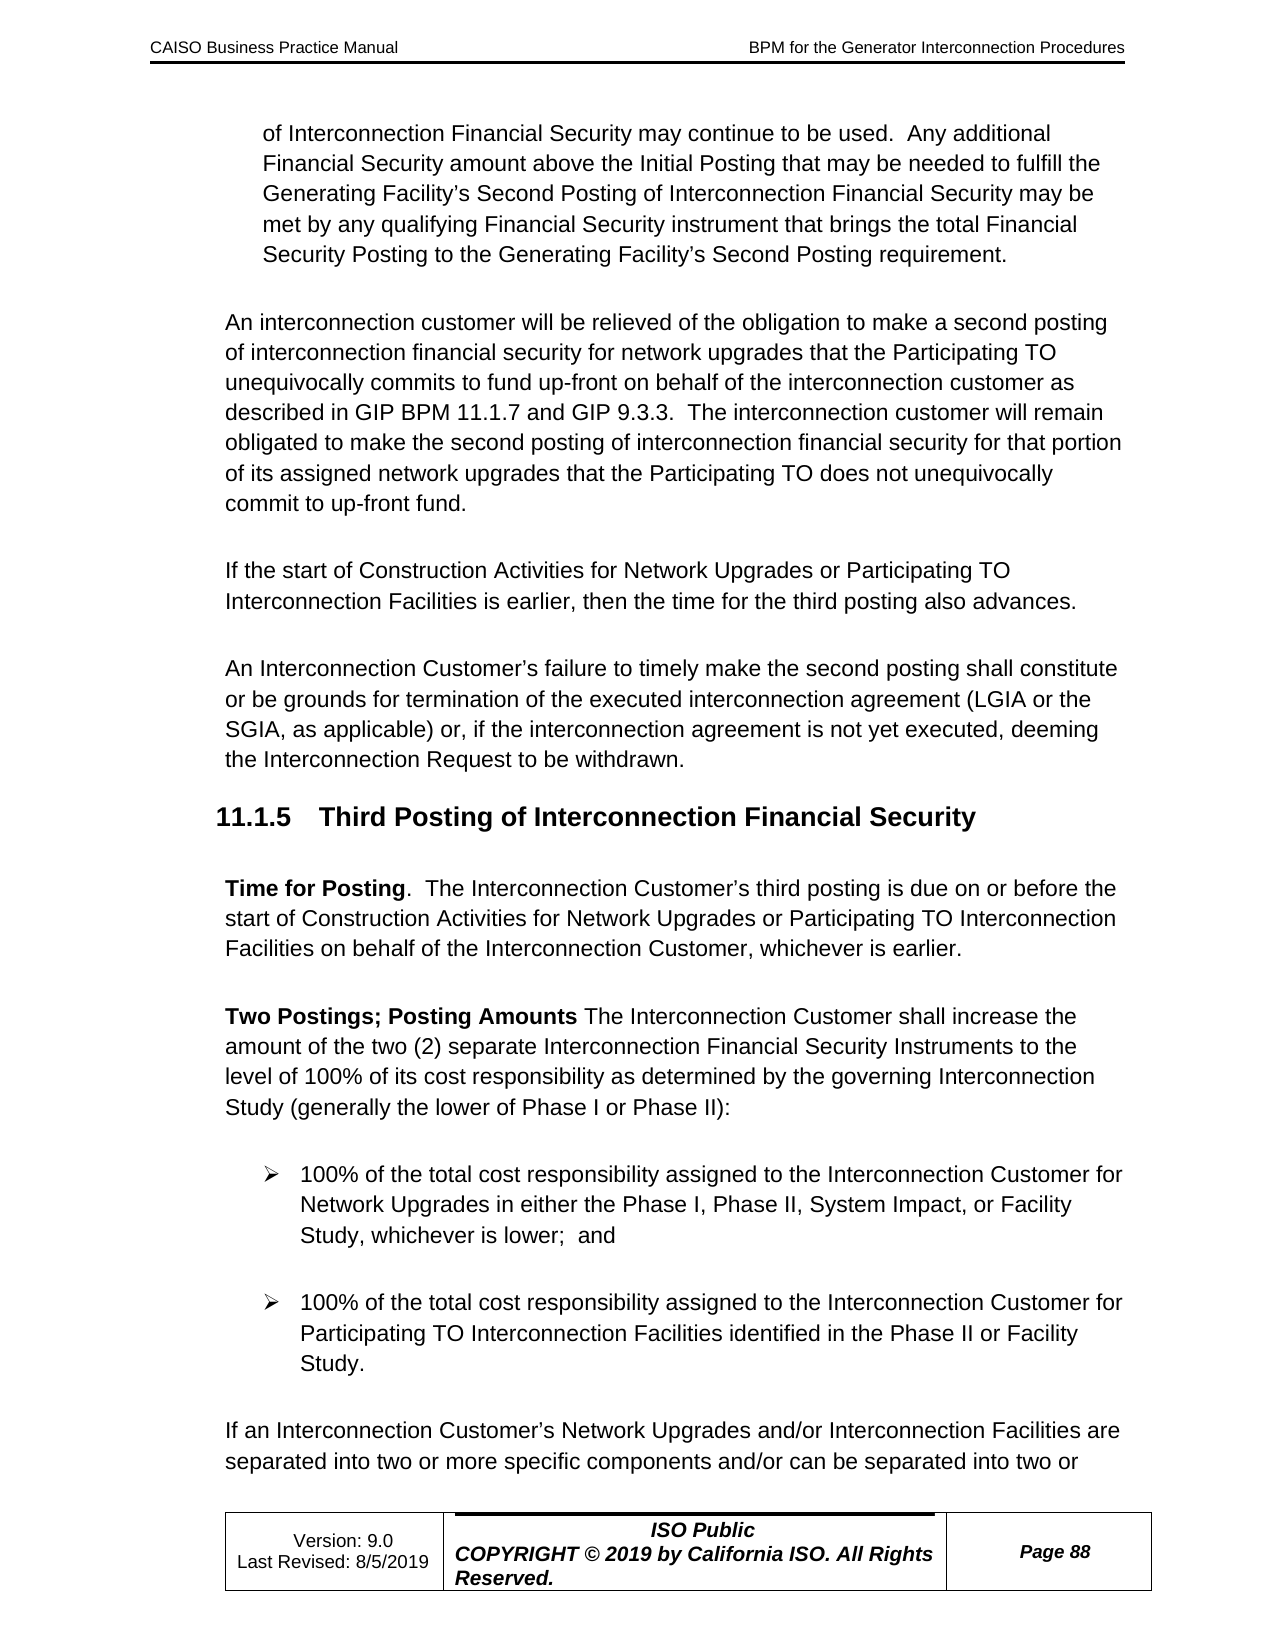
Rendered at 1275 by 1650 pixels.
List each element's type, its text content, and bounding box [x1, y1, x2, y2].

list 100% of the total cost responsibility assigned to the Interconnection Customer for Participating TO Interconnection Facilities identified in the Phase II or Facility Study. [262, 1289, 1125, 1376]
text If the start of Construction Activities for Network Upgrades or Participating TO Interconnection Facilities is earlier, then the time for the third posting also advances. [225, 557, 1125, 614]
subtitle Third Posting of Interconnection Financial Security [216, 801, 1125, 832]
text Two Postings; Posting Amounts The Interconnection Customer shall increase the amount of the two (2) separate Interconnection Financial Security Instruments to the level of 100% of its cost responsibility as determined by the governing Interconnection Study (generally the lower of Phase I or Phase II): [225, 1003, 1125, 1120]
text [225, 1417, 1125, 1474]
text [262, 120, 1125, 267]
text An Interconnection Customer’s failure to timely make the second posting shall constitute or be grounds for termination of the executed interconnection agreement (LGIA or the SGIA, as applicable) or, if the interconnection agreement is not yet executed, deeming the Interconnection Request to be withdrawn. [225, 655, 1125, 772]
text Time for Posting. The Interconnection Customer’s third posting is due on or before the start of Construction Activities for Network Upgrades or Participating TO Interconnection Facilities on behalf of the Interconnection Customer, whichever is earlier. [225, 875, 1125, 961]
text An interconnection customer will be relieved of the obligation to make a second posting of interconnection financial security for network upgrades that the Participating TO unequivocally commits to fund up-front on behalf of the interconnection customer as described in GIP BPM 11.1.7 and GIP 9.3.3. The interconnection customer will remain obligated to make the second posting of interconnection financial security for that portion of its assigned network upgrades that the Participating TO does not unequivocally commit to up-front fund. [225, 308, 1125, 516]
list 100% of the total cost responsibility assigned to the Interconnection Customer for Network Upgrades in either the Phase I, Phase II, System Impact, or Facility Study, whichever is lower; and [262, 1161, 1125, 1248]
